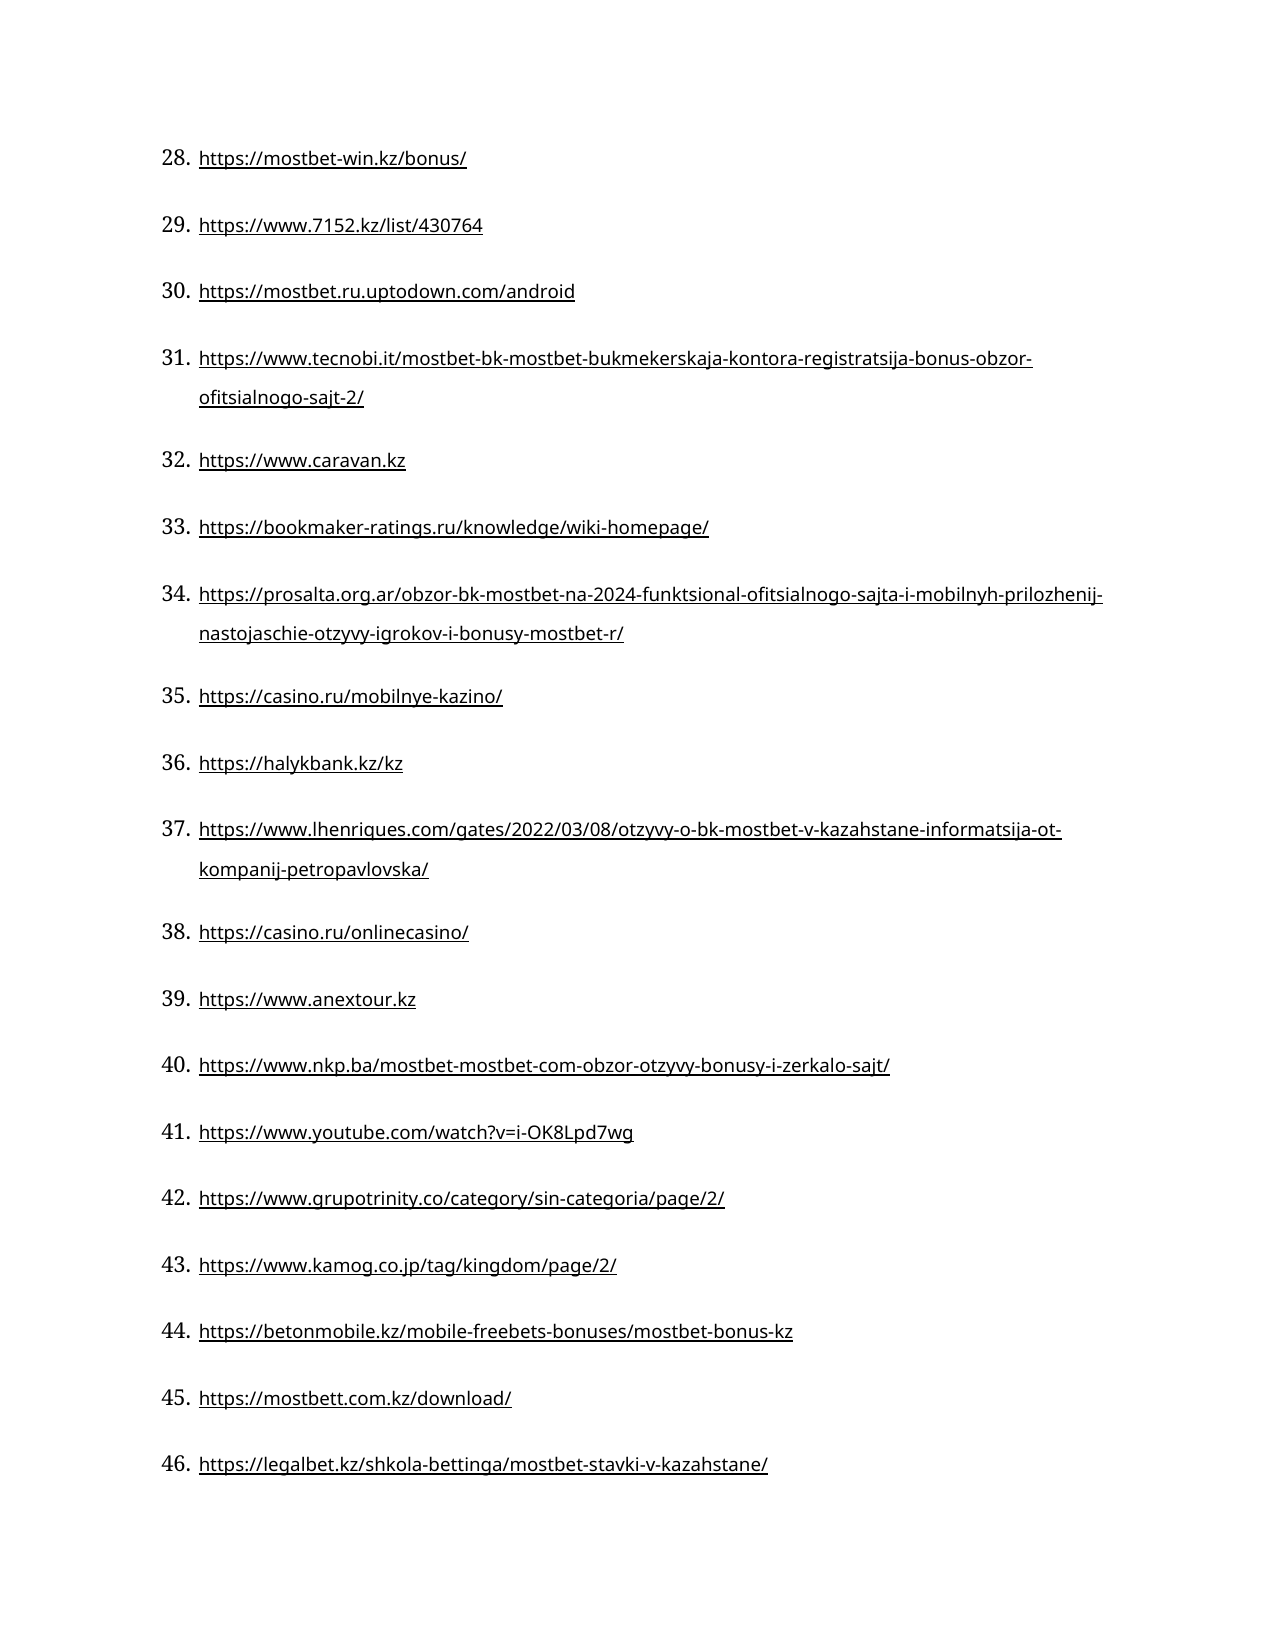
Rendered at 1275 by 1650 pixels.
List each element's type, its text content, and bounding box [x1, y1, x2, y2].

list https://www.anextour.kz [161, 982, 1133, 1012]
list https://www.7152.kz/list/430764 [161, 209, 1133, 238]
list https://mostbet.ru.uptodown.com/android [161, 275, 1133, 305]
list https://halykbank.kz/kz [161, 747, 1133, 777]
list https://mostbett.com.kz/download/ [161, 1382, 1133, 1412]
list https://legalbet.kz/shkola-bettinga/mostbet-stavki-v-kazahstane/ [161, 1448, 1133, 1478]
list https://mostbet-win.kz/bonus/ [161, 142, 1133, 172]
list https://www.caravan.kz [161, 444, 1133, 474]
list https://www.kamog.co.jp/tag/kingdom/page/2/ [161, 1249, 1133, 1278]
list https://casino.ru/onlinecasino/ [161, 916, 1133, 946]
list https://bookmaker-ratings.ru/knowledge/wiki-homepage/ [161, 511, 1133, 541]
list https://www.lhenriques.com/gates/2022/03/08/otzyvy-o-bk-mostbet-v-kazahstane-informatsija-ot-kompanij-petropavlovska/ [161, 813, 1133, 881]
list https://www.nkp.ba/mostbet-mostbet-com-obzor-otzyvy-bonusy-i-zerkalo-sajt/ [161, 1049, 1133, 1079]
list https://casino.ru/mobilnye-kazino/ [161, 680, 1133, 710]
list https://prosalta.org.ar/obzor-bk-mostbet-na-2024-funktsional-ofitsialnogo-sajta-i-mobilnyh-prilozhenij-nastojaschie-otzyvy-igrokov-i-bonusy-mostbet-r/ [161, 578, 1133, 646]
list https://www.tecnobi.it/mostbet-bk-mostbet-bukmekerskaja-kontora-registratsija-bonus-obzor-ofitsialnogo-sajt-2/ [161, 342, 1133, 410]
list https://www.youtube.com/watch?v=i-OK8Lpd7wg [161, 1116, 1133, 1145]
list https://www.grupotrinity.co/category/sin-categoria/page/2/ [161, 1182, 1133, 1212]
list https://betonmobile.kz/mobile-freebets-bonuses/mostbet-bonus-kz [161, 1315, 1133, 1345]
